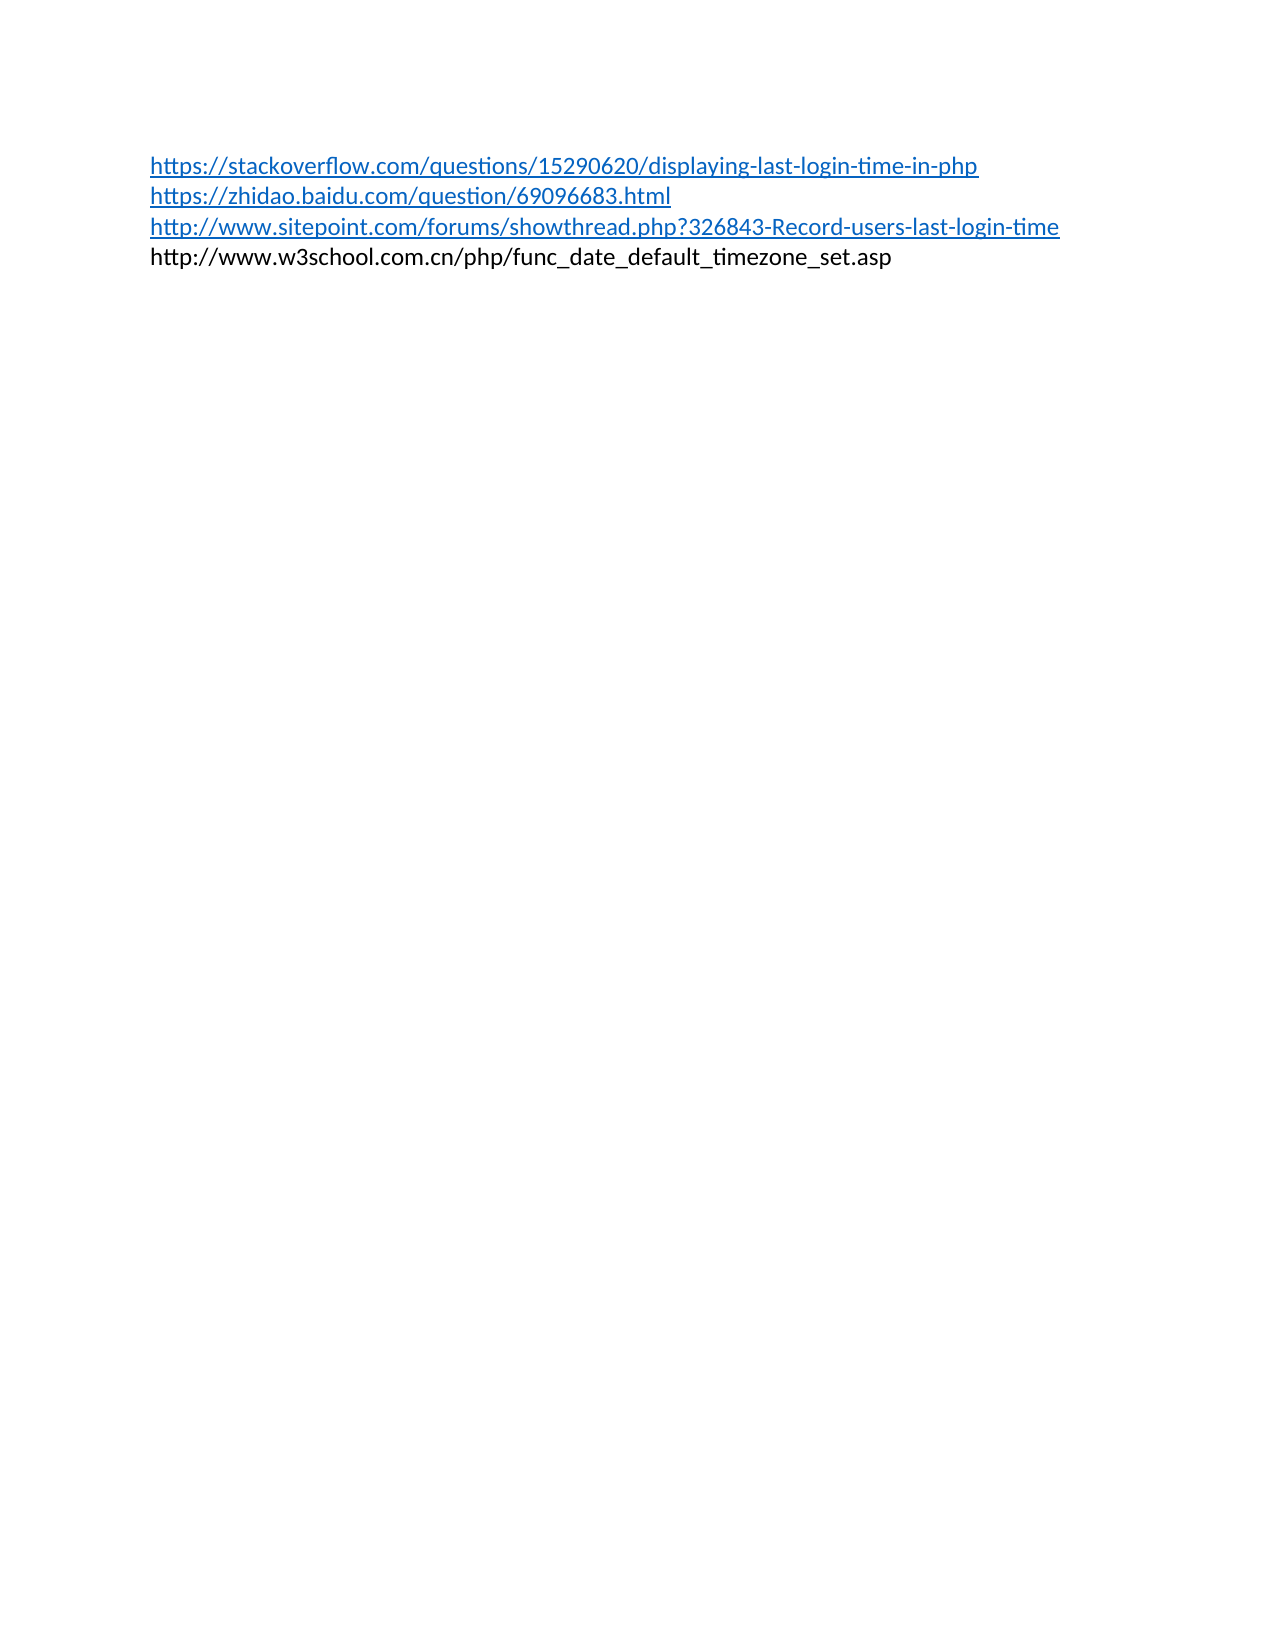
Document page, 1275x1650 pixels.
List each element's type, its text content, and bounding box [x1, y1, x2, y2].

text https://stackoverflow.com/questions/15290620/displaying-last-login-time-in-php [150, 150, 1125, 181]
text https://zhidao.baidu.com/question/69096683.html [150, 181, 1125, 211]
text http://www.w3school.com.cn/php/func_date_default_timezone_set.asp [150, 242, 1125, 272]
text http://www.sitepoint.com/forums/showthread.php?326843-Record-users-last-login-time [150, 211, 1125, 242]
